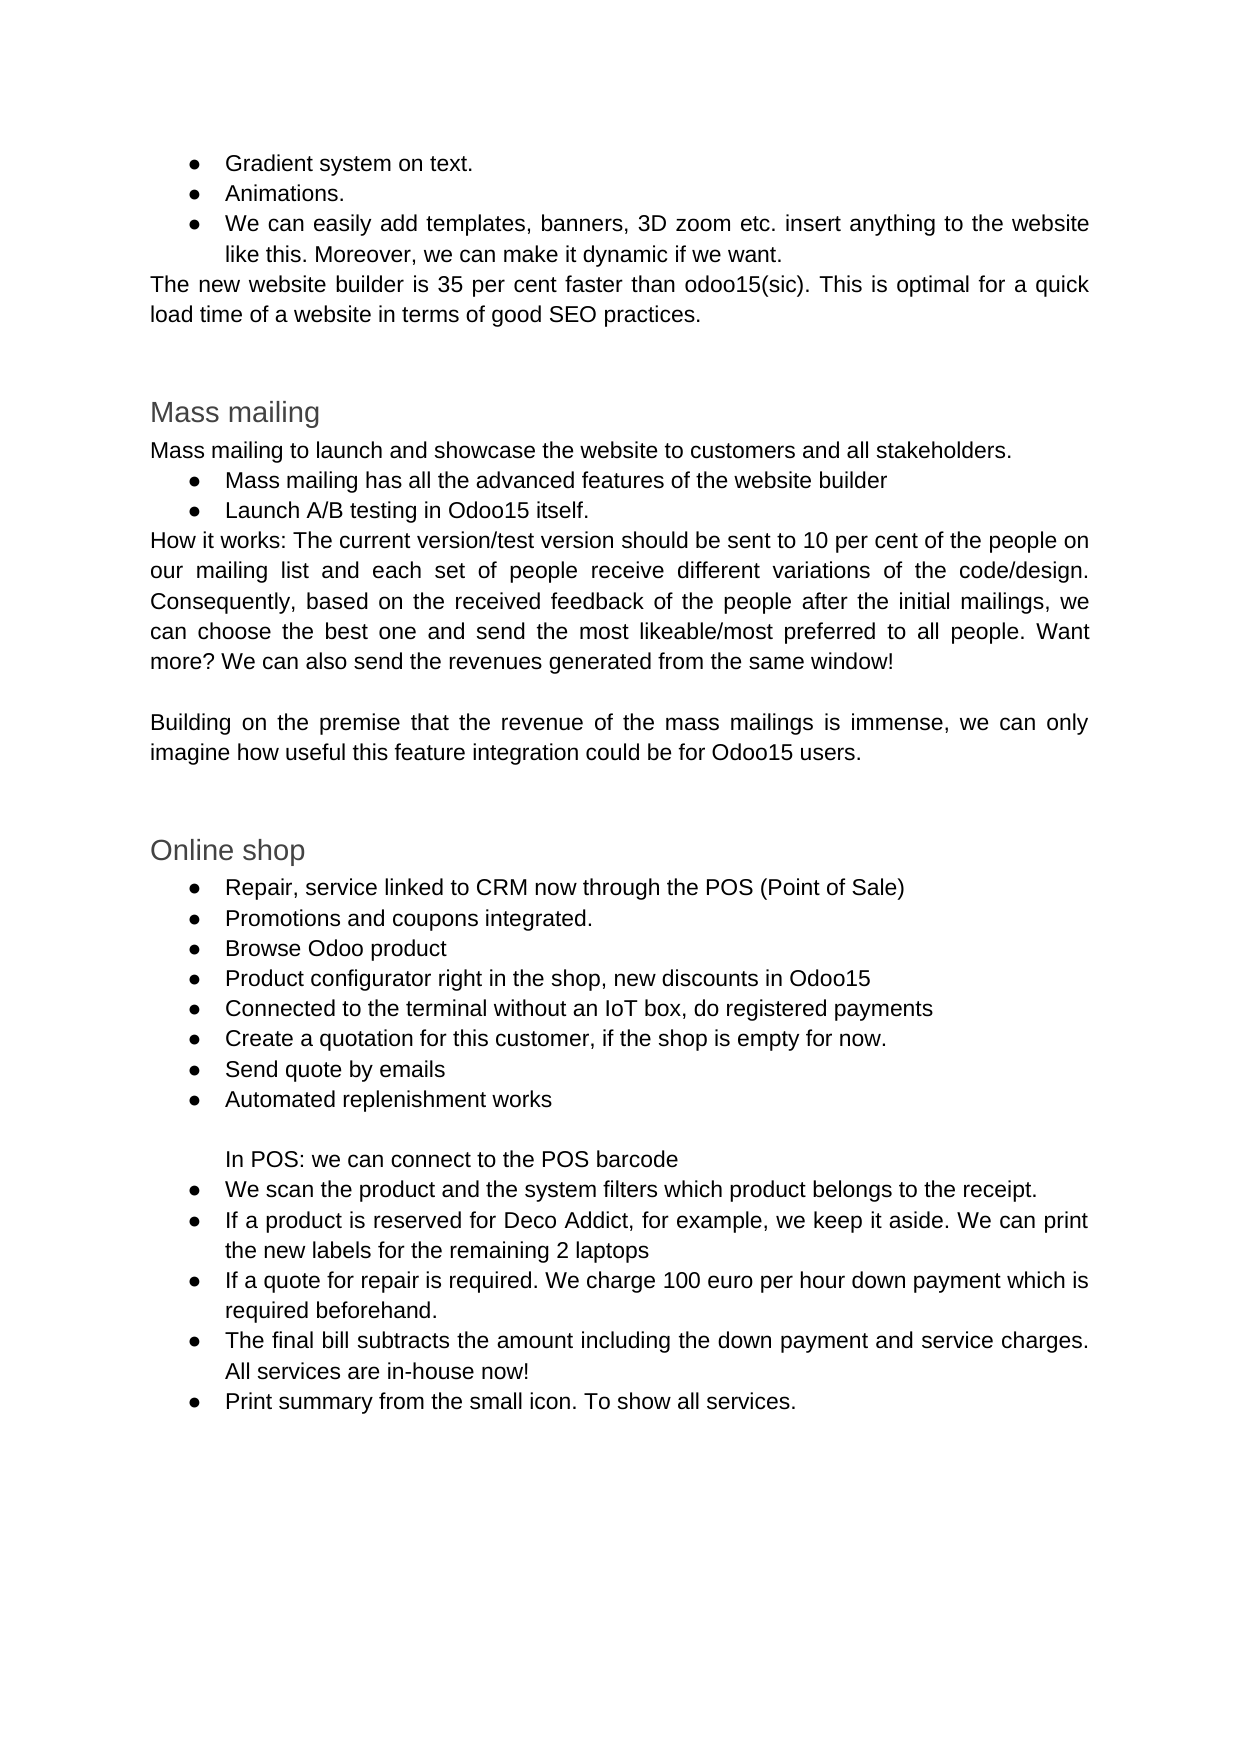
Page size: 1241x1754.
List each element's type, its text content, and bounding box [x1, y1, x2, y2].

text Mass mailing to launch and showcase the website to customers and all stakeholders. [150, 437, 1090, 463]
list Animations. [187, 180, 1090, 207]
list Connected to the terminal without an IoT box, do registered payments [187, 995, 1090, 1022]
list We can easily add templates, banners, 3D zoom etc. insert anything to the website like this. Moreover, we can make it dynamic if we want. [187, 210, 1090, 267]
list Create a quotation for this customer, if the shop is empty for now. [187, 1025, 1090, 1052]
list Print summary from the small icon. To show all services. [187, 1388, 1090, 1414]
list Send quote by emails [187, 1056, 1090, 1082]
list Promotions and coupons integrated. [187, 904, 1090, 931]
list If a quote for repair is required. We charge 100 euro per hour down payment which is required beforehand. [187, 1267, 1090, 1324]
list Gradient system on text. [187, 150, 1090, 176]
list Automated replenishment works [187, 1086, 1090, 1112]
text How it works: The current version/test version should be sent to 10 per cent of the people on our mailing list and each set of people receive different variations of the code/design. Consequently, based on the received feedback of the people after the initial mailings, we can choose the best one and send the most likeable/most preferred to all people. Want more? We can also send the revenues generated from the same window! [150, 527, 1090, 674]
list We scan the product and the system filters which product belongs to the receipt. [187, 1176, 1090, 1203]
list If a product is reserved for Deco Addict, for example, we keep it aside. We can print the new labels for the remaining 2 laptops [187, 1207, 1090, 1263]
subtitle Mass mailing [150, 395, 1090, 428]
text The new website builder is 35 per cent faster than odoo15(sic). This is optimal for a quick load time of a website in terms of good SEO practices. [150, 271, 1090, 327]
list Product configurator right in the shop, new discounts in Odoo15 [187, 965, 1090, 991]
list Launch A/B testing in Odoo15 itself. [187, 497, 1090, 523]
list The final bill subtracts the amount including the down payment and service charges. All services are in-house now! [187, 1327, 1090, 1384]
subtitle Online shop [150, 832, 1090, 866]
list Repair, service linked to CRM now through the POS (Point of Sale) [187, 874, 1090, 901]
list Mass mailing has all the advanced features of the website builder [187, 467, 1090, 493]
list Browse Odoo product [187, 935, 1090, 961]
text Building on the premise that the revenue of the mass mailings is immense, we can only imagine how useful this feature integration could be for Odoo15 users. [150, 708, 1090, 765]
text In POS: we can connect to the POS barcode [150, 1146, 1090, 1173]
